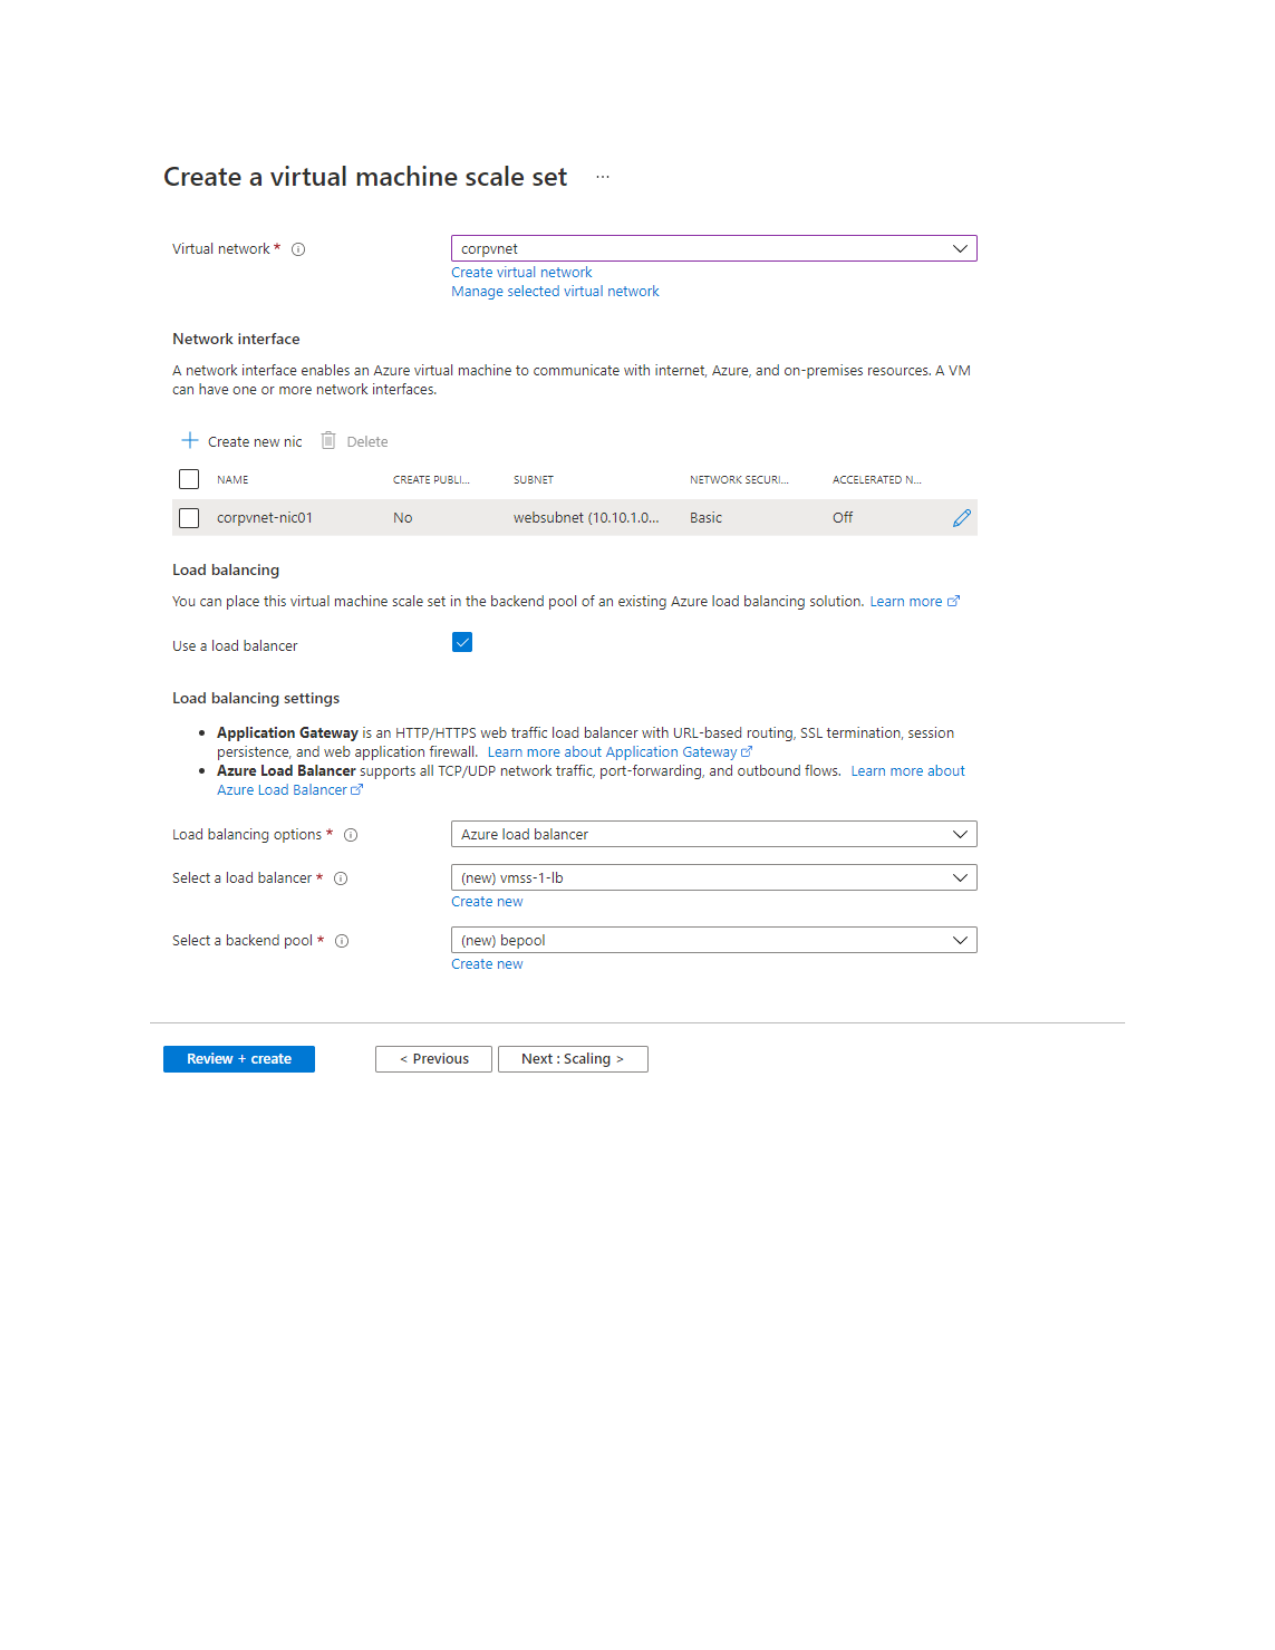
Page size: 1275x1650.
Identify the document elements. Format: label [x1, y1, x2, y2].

picture [150, 150, 1125, 1086]
